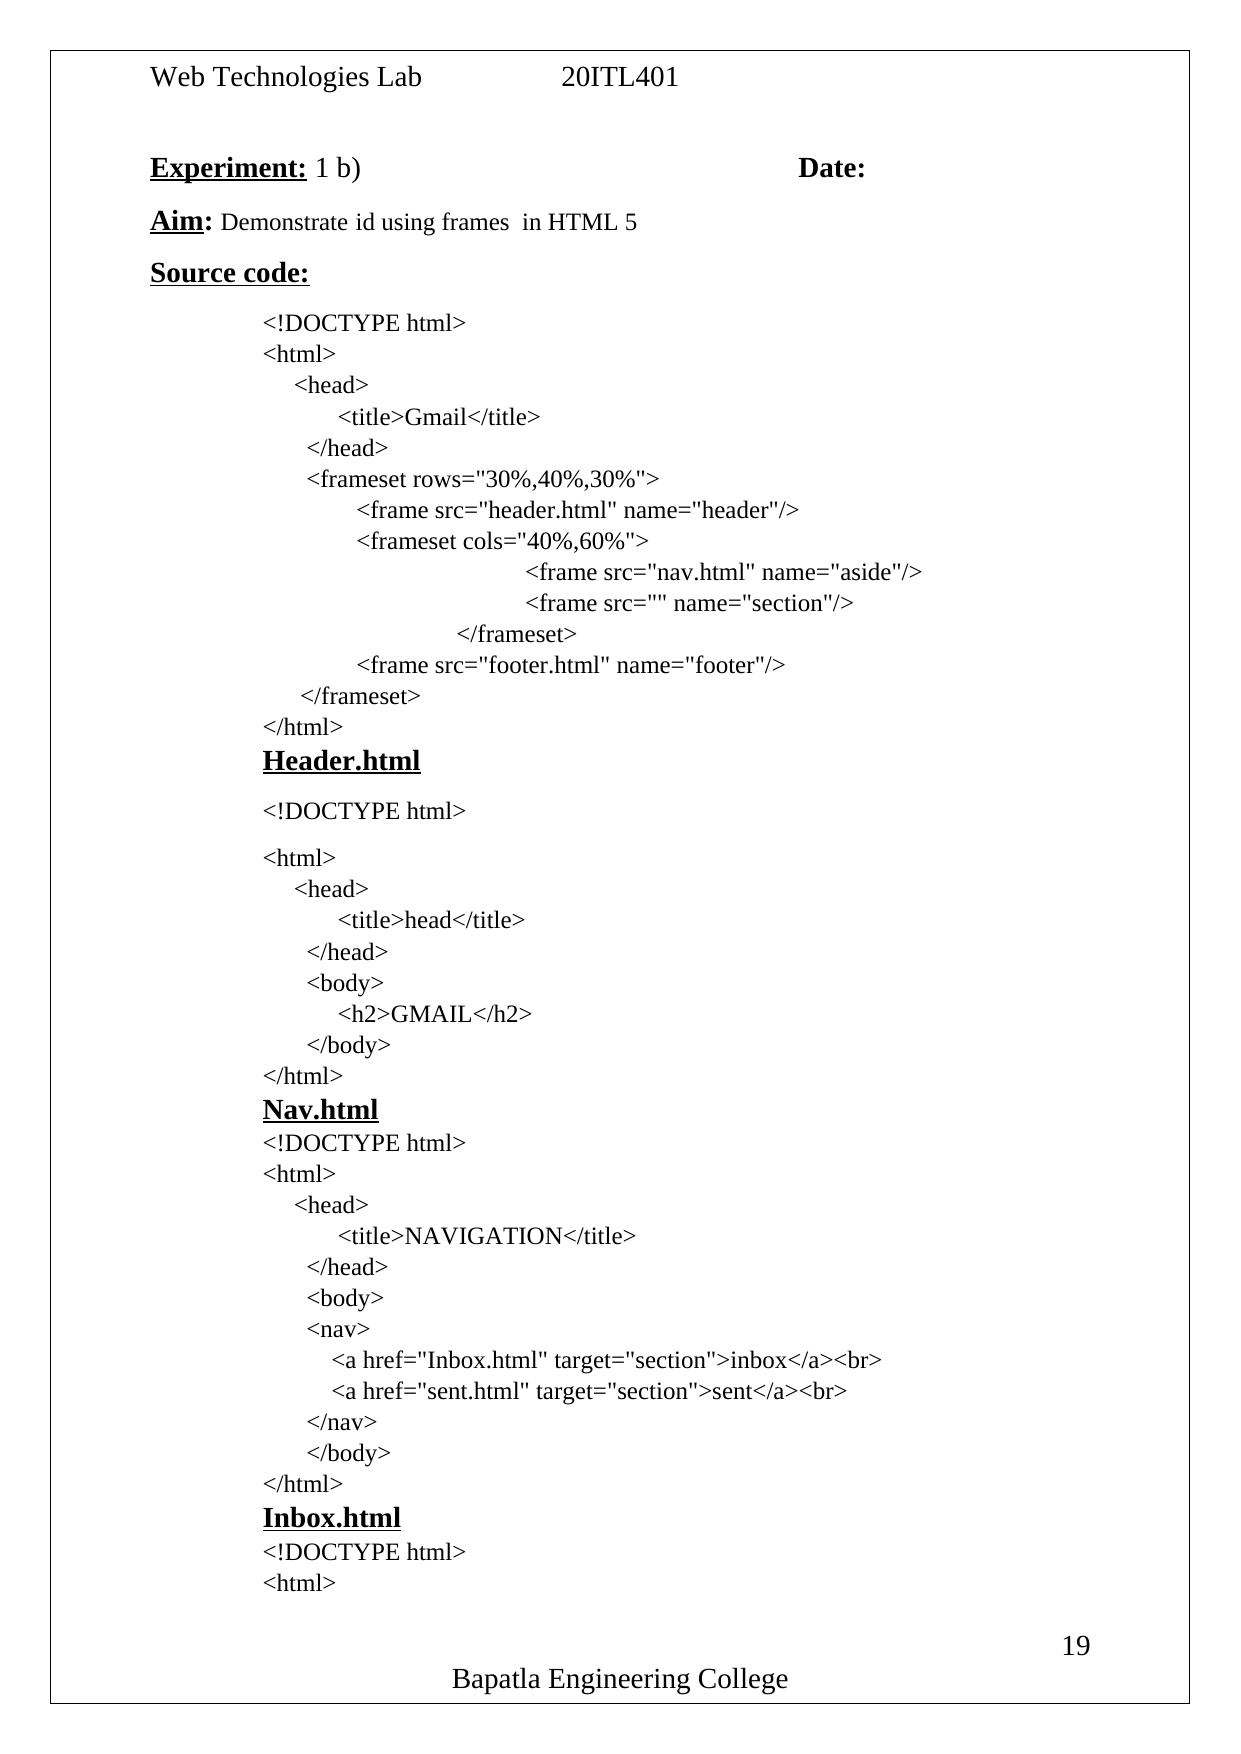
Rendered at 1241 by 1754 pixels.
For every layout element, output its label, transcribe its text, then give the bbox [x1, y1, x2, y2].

list <head> [262, 874, 1090, 903]
list <nav> [262, 1314, 1090, 1343]
list </head> [262, 1252, 1090, 1281]
list <!DOCTYPE html> [262, 1128, 1090, 1157]
list <frame src="nav.html" name="aside"/> [262, 557, 1090, 586]
list <body> [262, 1283, 1090, 1312]
list <!DOCTYPE html> [262, 308, 1090, 337]
list Nav.html [262, 1092, 1090, 1125]
list <frame src="footer.html" name="footer"/> [262, 650, 1090, 679]
list <html> [262, 1568, 1090, 1596]
list <head> [262, 1190, 1090, 1219]
list <html> [262, 339, 1090, 368]
list <frame src="header.html" name="header"/> [262, 495, 1090, 523]
text Aim: Demonstrate id using frames in HTML 5 [150, 203, 1090, 236]
list </html> [262, 712, 1090, 741]
list </body> [262, 1438, 1090, 1467]
list <frame src="" name="section"/> [262, 588, 1090, 617]
text Experiment: 1 b) Date: [150, 150, 1090, 183]
list <head> [262, 371, 1090, 399]
list <frameset cols="40%,60%"> [262, 526, 1090, 554]
list <frameset rows="30%,40%,30%"> [262, 464, 1090, 492]
list <a href="Inbox.html" target="section">inbox</a><br> [262, 1345, 1090, 1374]
list <title>NAVIGATION</title> [262, 1221, 1090, 1250]
list <html> [262, 1159, 1090, 1188]
list </nav> [262, 1407, 1090, 1436]
list <title>head</title> [262, 906, 1090, 934]
list </body> [262, 1030, 1090, 1058]
list <html> [262, 843, 1090, 872]
list </html> [262, 1469, 1090, 1498]
text <!DOCTYPE html> [187, 796, 1090, 824]
list <a href="sent.html" target="section">sent</a><br> [262, 1376, 1090, 1405]
list </frameset> [262, 681, 1090, 710]
list <title>Gmail</title> [262, 402, 1090, 430]
list </head> [262, 937, 1090, 965]
list <body> [262, 968, 1090, 996]
list </html> [262, 1061, 1090, 1089]
list <!DOCTYPE html> [262, 1537, 1090, 1565]
text Source code: [150, 256, 1090, 289]
list </frameset> [262, 619, 1090, 648]
list <h2>GMAIL</h2> [262, 999, 1090, 1027]
list </head> [262, 433, 1090, 461]
list Inbox.html [262, 1501, 1090, 1534]
list Header.html [262, 743, 1090, 777]
